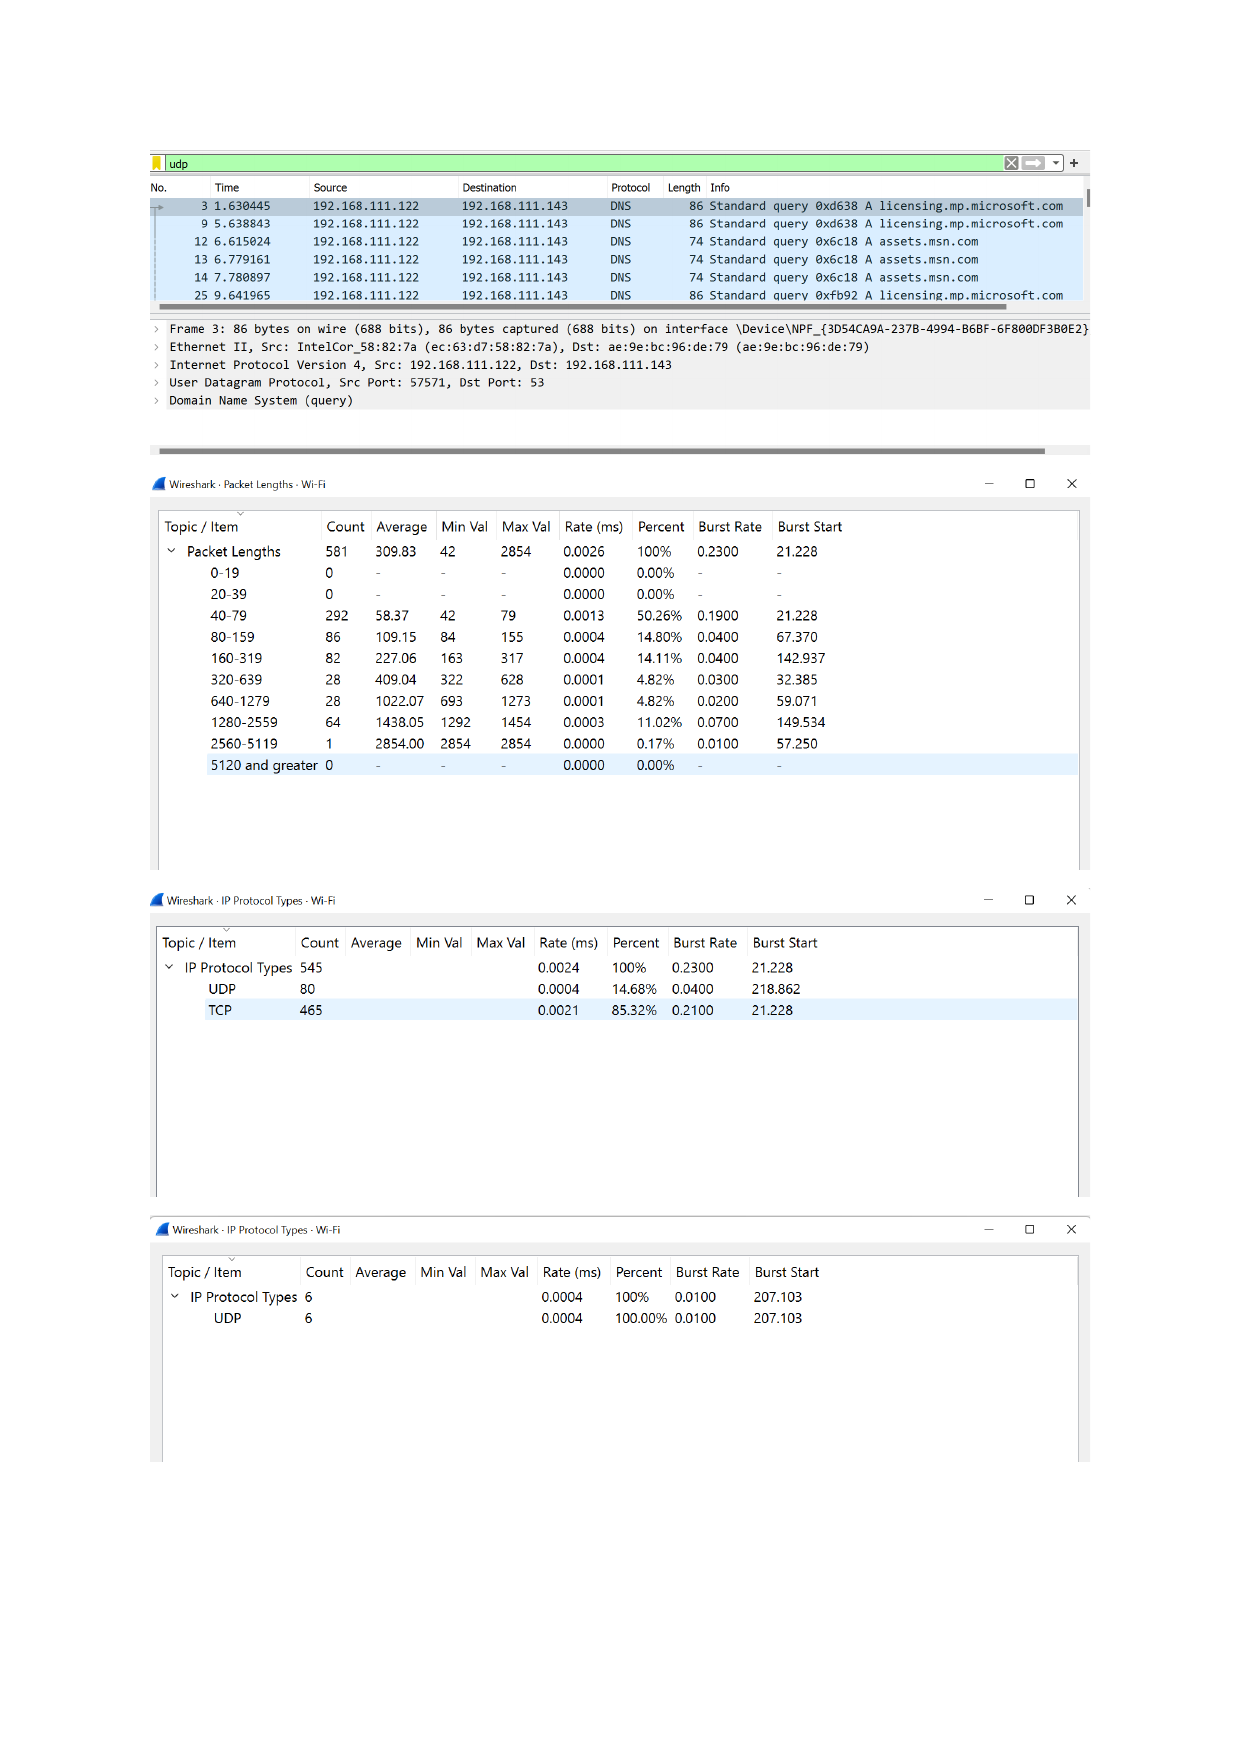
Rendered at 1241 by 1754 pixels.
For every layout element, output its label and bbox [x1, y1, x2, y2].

picture [150, 1215, 1091, 1462]
picture [150, 150, 1091, 455]
picture [150, 473, 1091, 870]
picture [150, 888, 1091, 1197]
